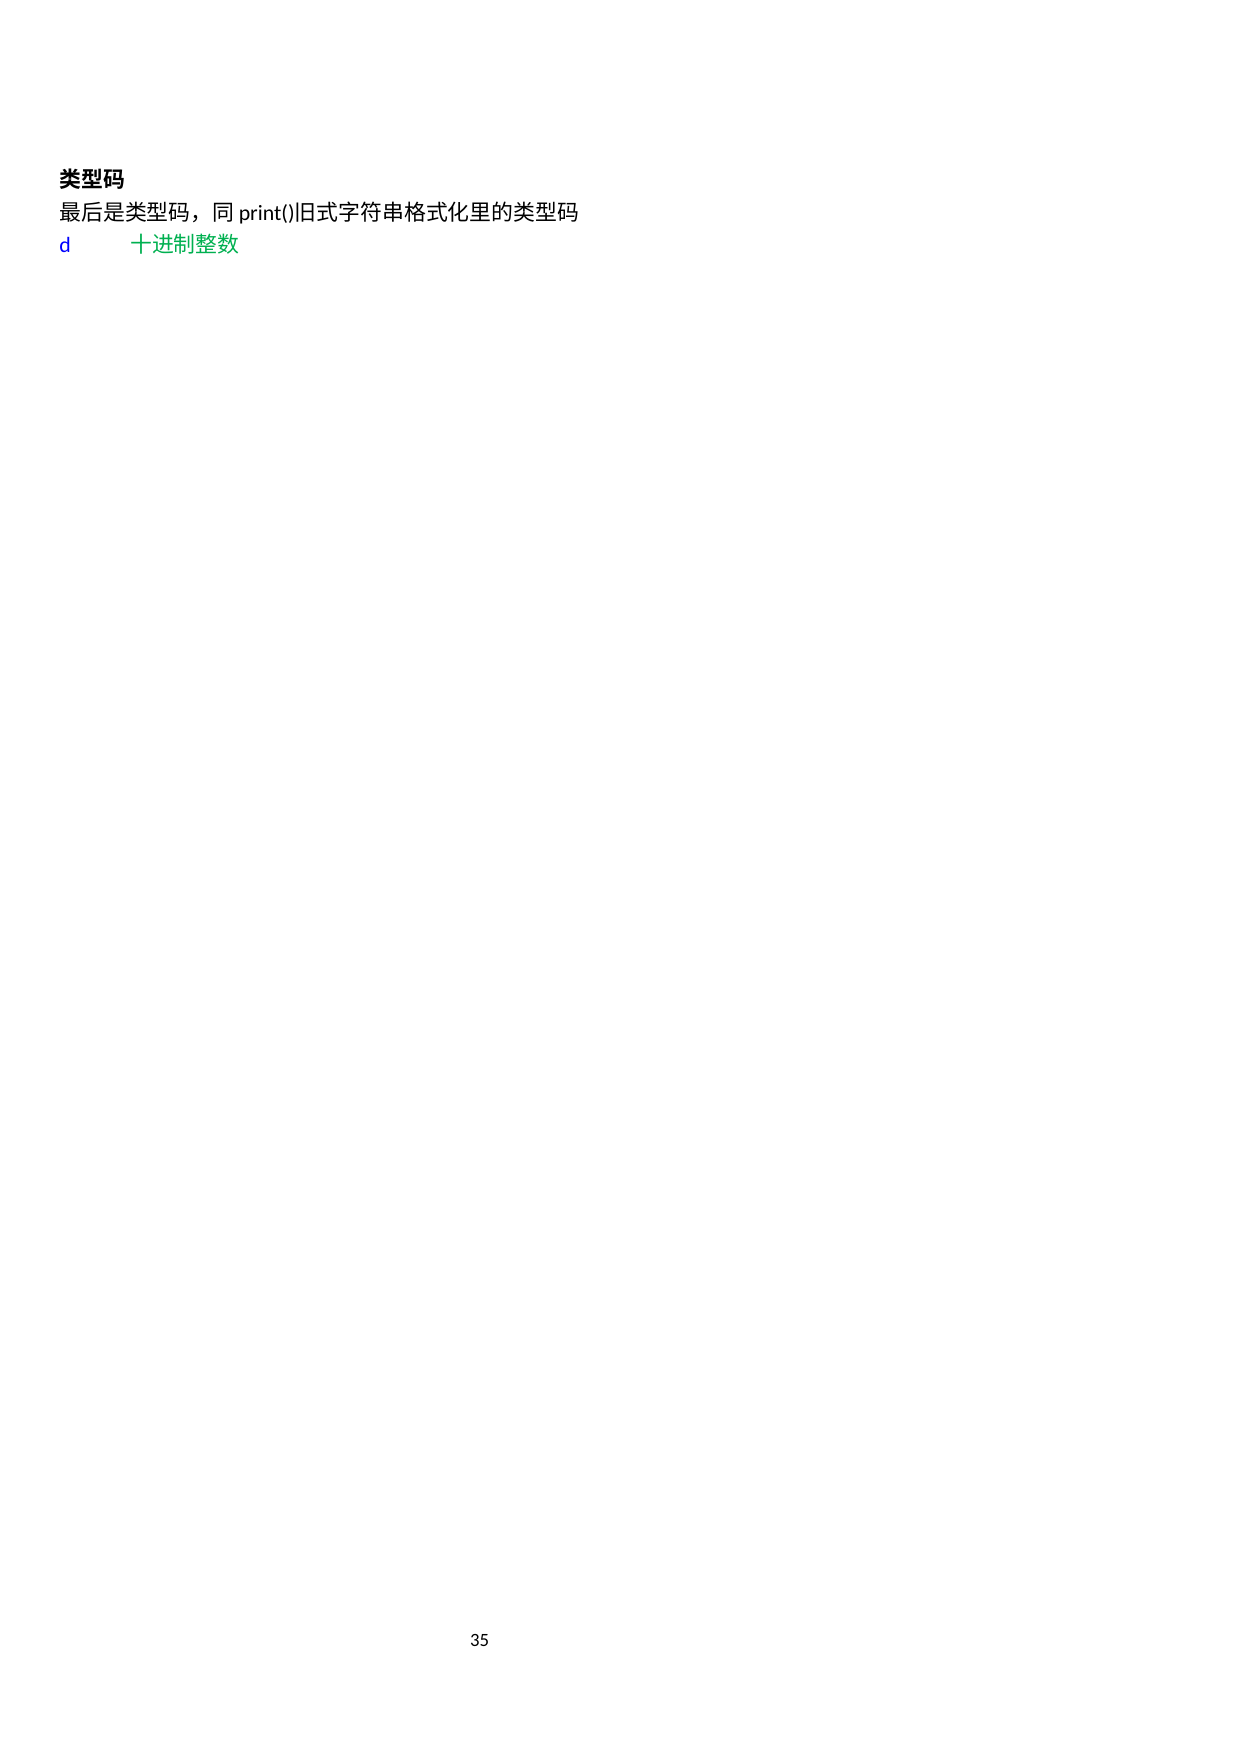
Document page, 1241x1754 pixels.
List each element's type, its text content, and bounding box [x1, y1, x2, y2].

text 类型码 [59, 162, 1181, 194]
text 最后是类型码，同print()旧式字符串格式化里的类型码 [59, 194, 1181, 227]
text d 十进制整数 [59, 227, 1181, 259]
